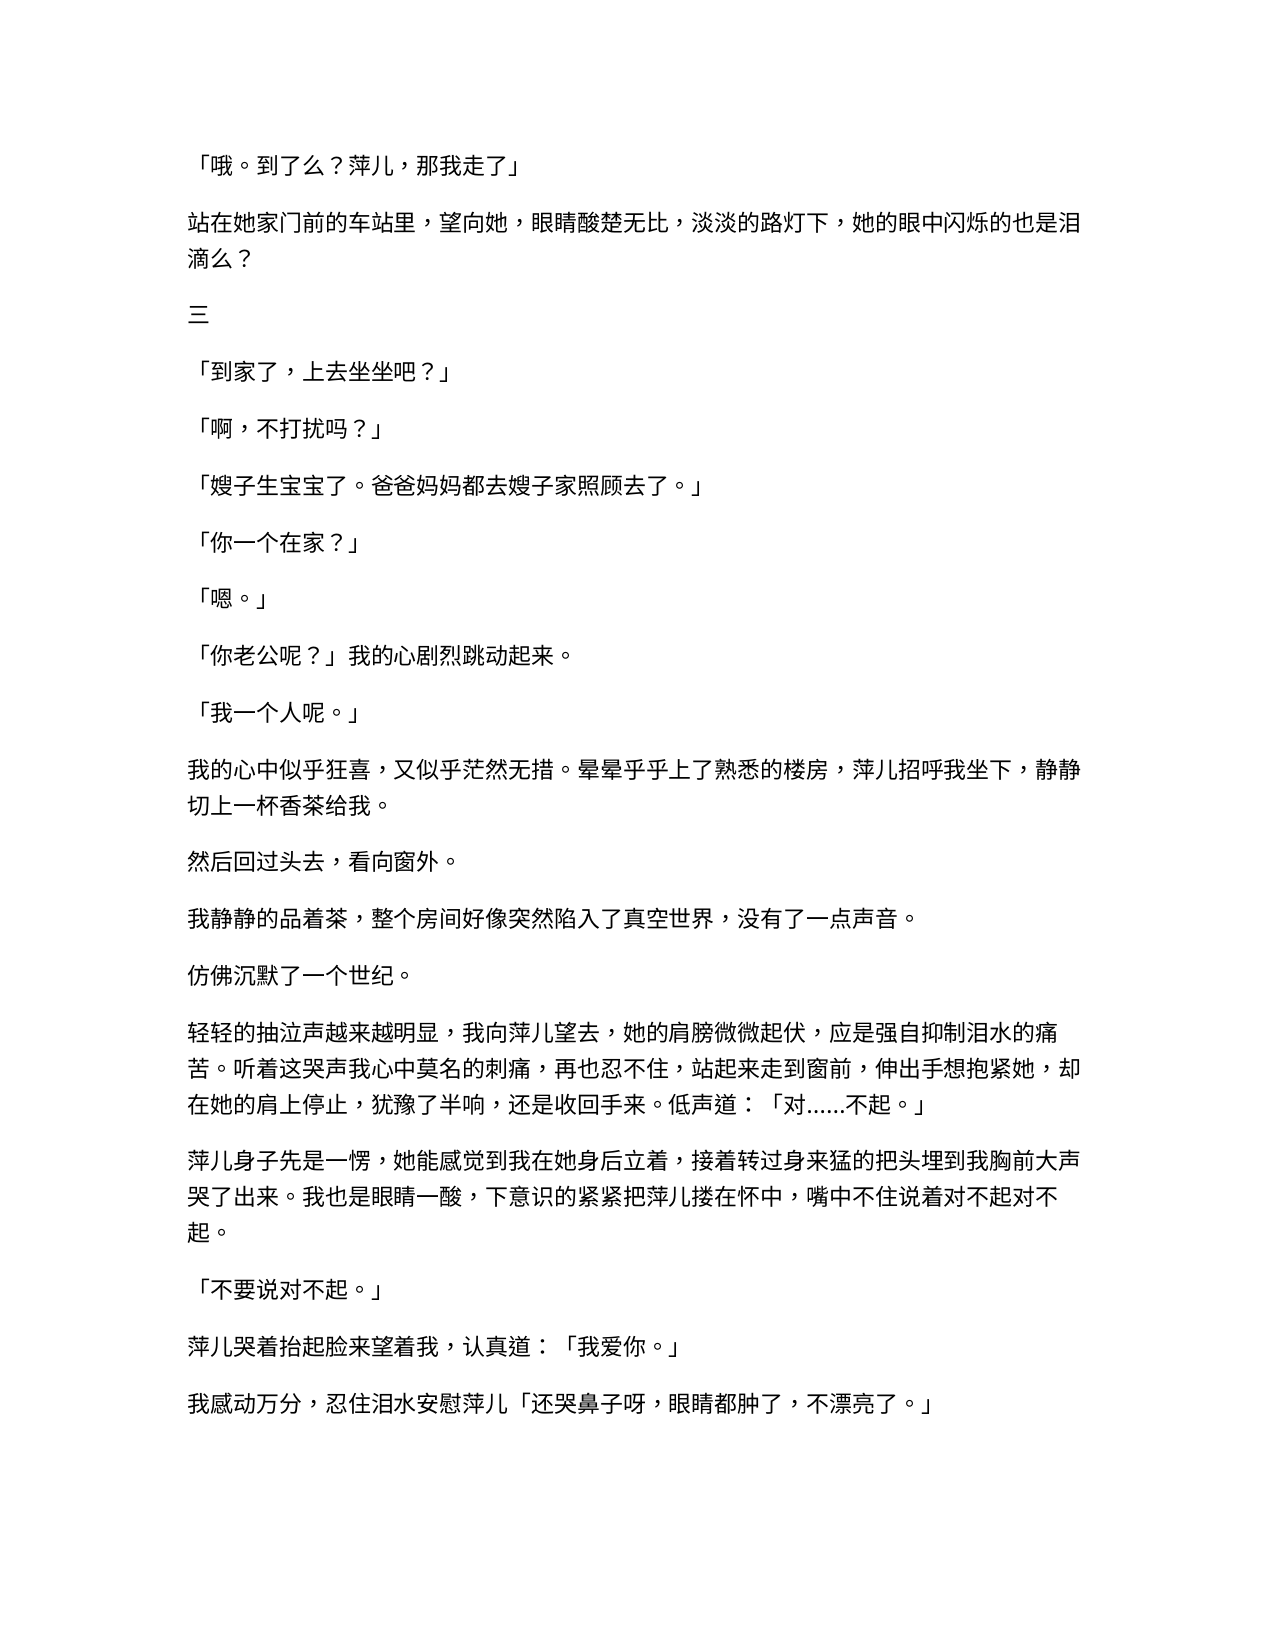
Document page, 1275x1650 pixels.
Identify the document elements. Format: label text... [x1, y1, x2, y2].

text 「哦。到了么？萍儿，那我走了」 [187, 150, 1087, 181]
text 我静静的品着茶，整个房间好像突然陷入了真空世界，没有了一点声音。 [187, 903, 1087, 934]
text 「嫂子生宝宝了。爸爸妈妈都去嫂子家照顾去了。」 [187, 470, 1087, 501]
text 「到家了，上去坐坐吧？」 [187, 356, 1087, 387]
text 「你老公呢？」我的心剧烈跳动起来。 [187, 640, 1087, 671]
text 萍儿身子先是一愣，她能感觉到我在她身后立着，接着转过身来猛的把头埋到我胸前大声哭了出来。我也是眼睛一酸，下意识的紧紧把萍儿搂在怀中，嘴中不住说着对不起对不起。 [187, 1145, 1087, 1248]
text 然后回过头去，看向窗外。 [187, 846, 1087, 878]
text 三 [187, 299, 1087, 331]
text 「你一个在家？」 [187, 527, 1087, 558]
text 「不要说对不起。」 [187, 1274, 1087, 1305]
text 轻轻的抽泣声越来越明显，我向萍儿望去，她的肩膀微微起伏，应是强自抑制泪水的痛苦。听着这哭声我心中莫名的刺痛，再也忍不住，站起来走到窗前，伸出手想抱紧她，却在她的肩上停止，犹豫了半响，还是收回手来。低声道：「对……不起。」 [187, 1017, 1087, 1120]
text 「啊，不打扰吗？」 [187, 413, 1087, 444]
text 「嗯。」 [187, 583, 1087, 614]
text 「我一个人呢。」 [187, 697, 1087, 728]
text 我感动万分，忍住泪水安慰萍儿「还哭鼻子呀，眼睛都肿了，不漂亮了。」 [187, 1387, 1087, 1419]
text 我的心中似乎狂喜，又似乎茫然无措。晕晕乎乎上了熟悉的楼房，萍儿招呼我坐下，静静切上一杯香茶给我。 [187, 754, 1087, 821]
text 仿佛沉默了一个世纪。 [187, 960, 1087, 991]
text 站在她家门前的车站里，望向她，眼睛酸楚无比，淡淡的路灯下，她的眼中闪烁的也是泪滴么？ [187, 207, 1087, 274]
text 萍儿哭着抬起脸来望着我，认真道：「我爱你。」 [187, 1331, 1087, 1362]
